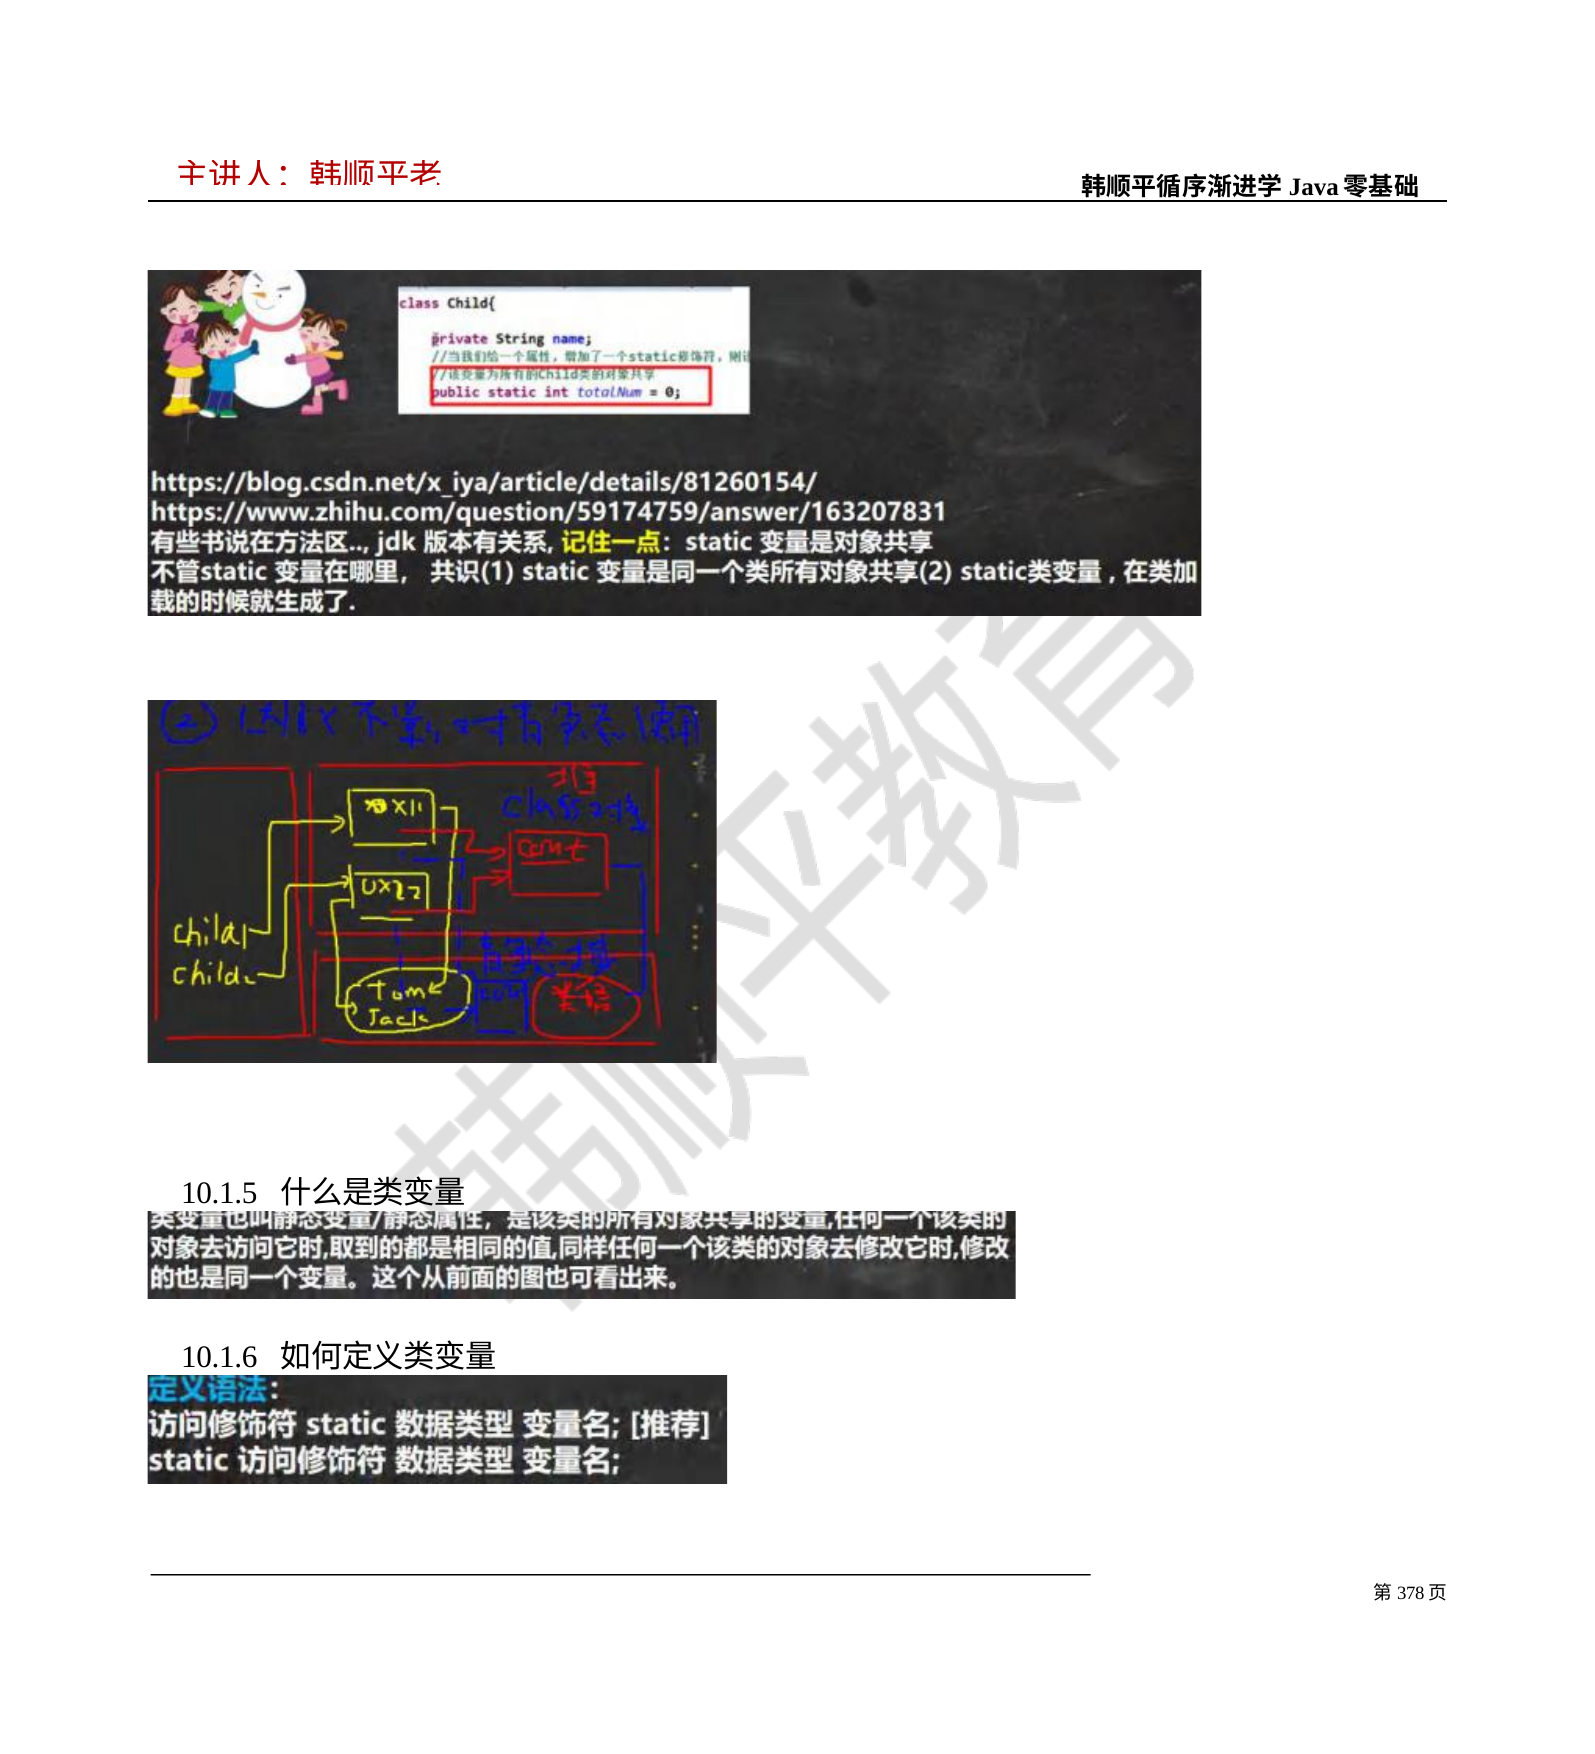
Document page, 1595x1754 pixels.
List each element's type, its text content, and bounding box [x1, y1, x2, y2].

picture [147, 270, 1202, 1172]
picture [150, 1574, 1091, 1578]
picture [147, 1211, 1195, 1312]
text 10.1.5 什么是类变量 [181, 1172, 1447, 1211]
picture [147, 1375, 728, 1484]
text 10.1.6 如何定义类变量 [181, 1336, 1447, 1376]
